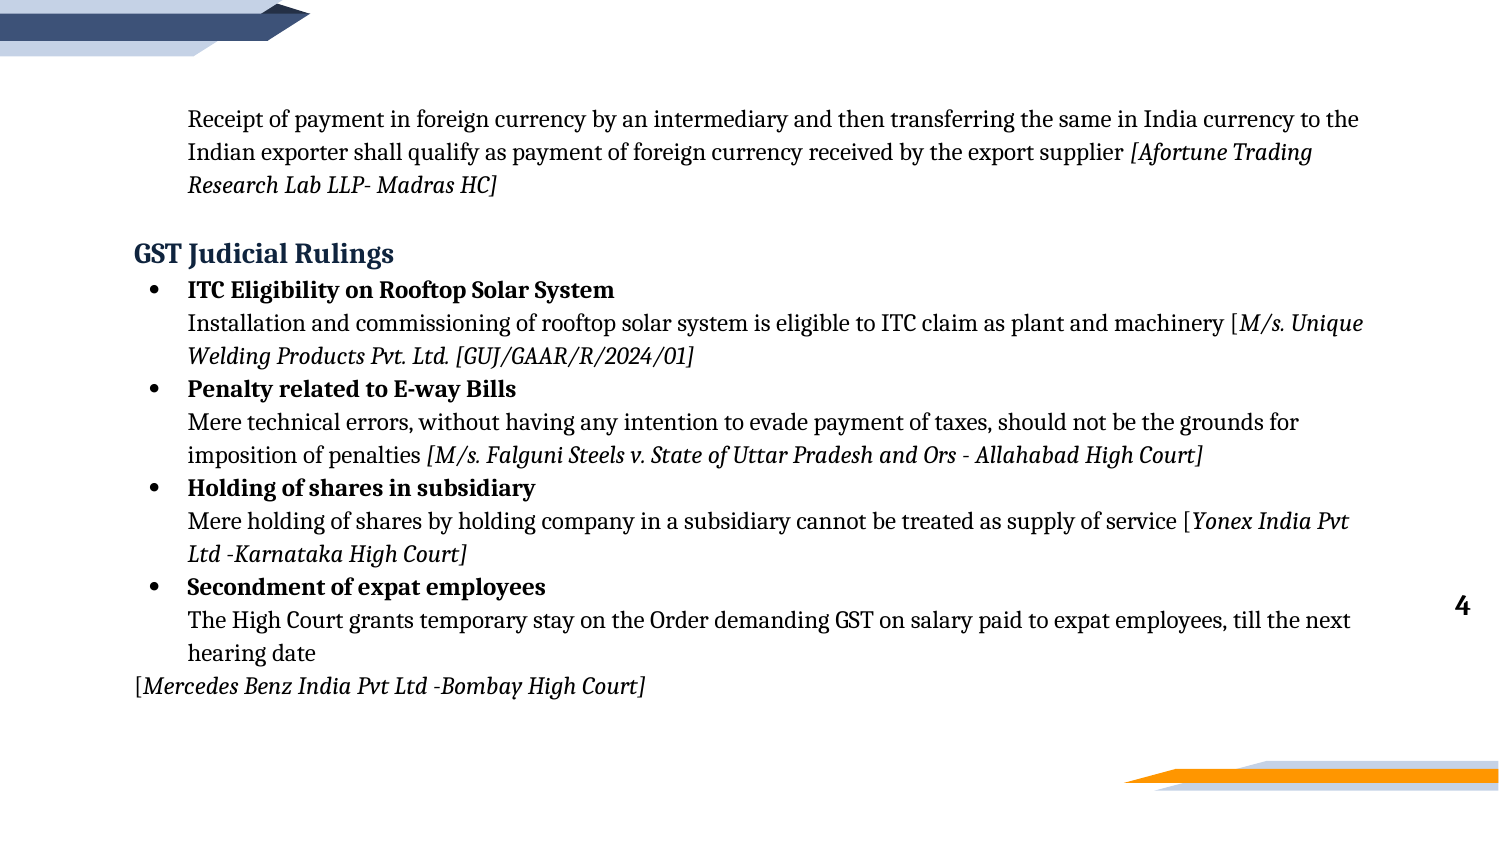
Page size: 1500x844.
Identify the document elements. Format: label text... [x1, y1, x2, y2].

list Mere holding of shares by holding company in a subsidiary cannot be treated as supply of service [Yonex India Pvt Ltd -Karnataka High Court] [187, 507, 1387, 568]
list Secondment of expat employees [150, 573, 1387, 602]
list Mere technical errors, without having any intention to evade payment of taxes, should not be the grounds for imposition of penalties [M/s. Falguni Steels v. State of Uttar Pradesh and Ors - Allahabad High Court] [187, 408, 1387, 469]
text Receipt of payment in foreign currency by an intermediary and then transferring the same in India currency to the Indian exporter shall qualify as payment of foreign currency received by the export supplier [Afortune Trading Research Lab LLP- Madras HC] [187, 105, 1387, 200]
list Penalty related to E-way Bills [150, 375, 1387, 403]
list ITC Eligibility on Rooftop Solar System [150, 276, 1387, 304]
list [Mercedes Benz India Pvt Ltd -Bombay High Court] [134, 672, 1387, 701]
list Holding of shares in subsidiary [150, 474, 1387, 502]
list GST Judicial Rulings [134, 237, 1387, 271]
list Installation and commissioning of rooftop solar system is eligible to ITC claim as plant and machinery [M/s. Unique Welding Products Pvt. Ltd. [GUJ/GAAR/R/2024/01] [187, 309, 1387, 370]
list The High Court grants temporary stay on the Order demanding GST on salary paid to expat employees, till the next hearing date [187, 606, 1387, 668]
